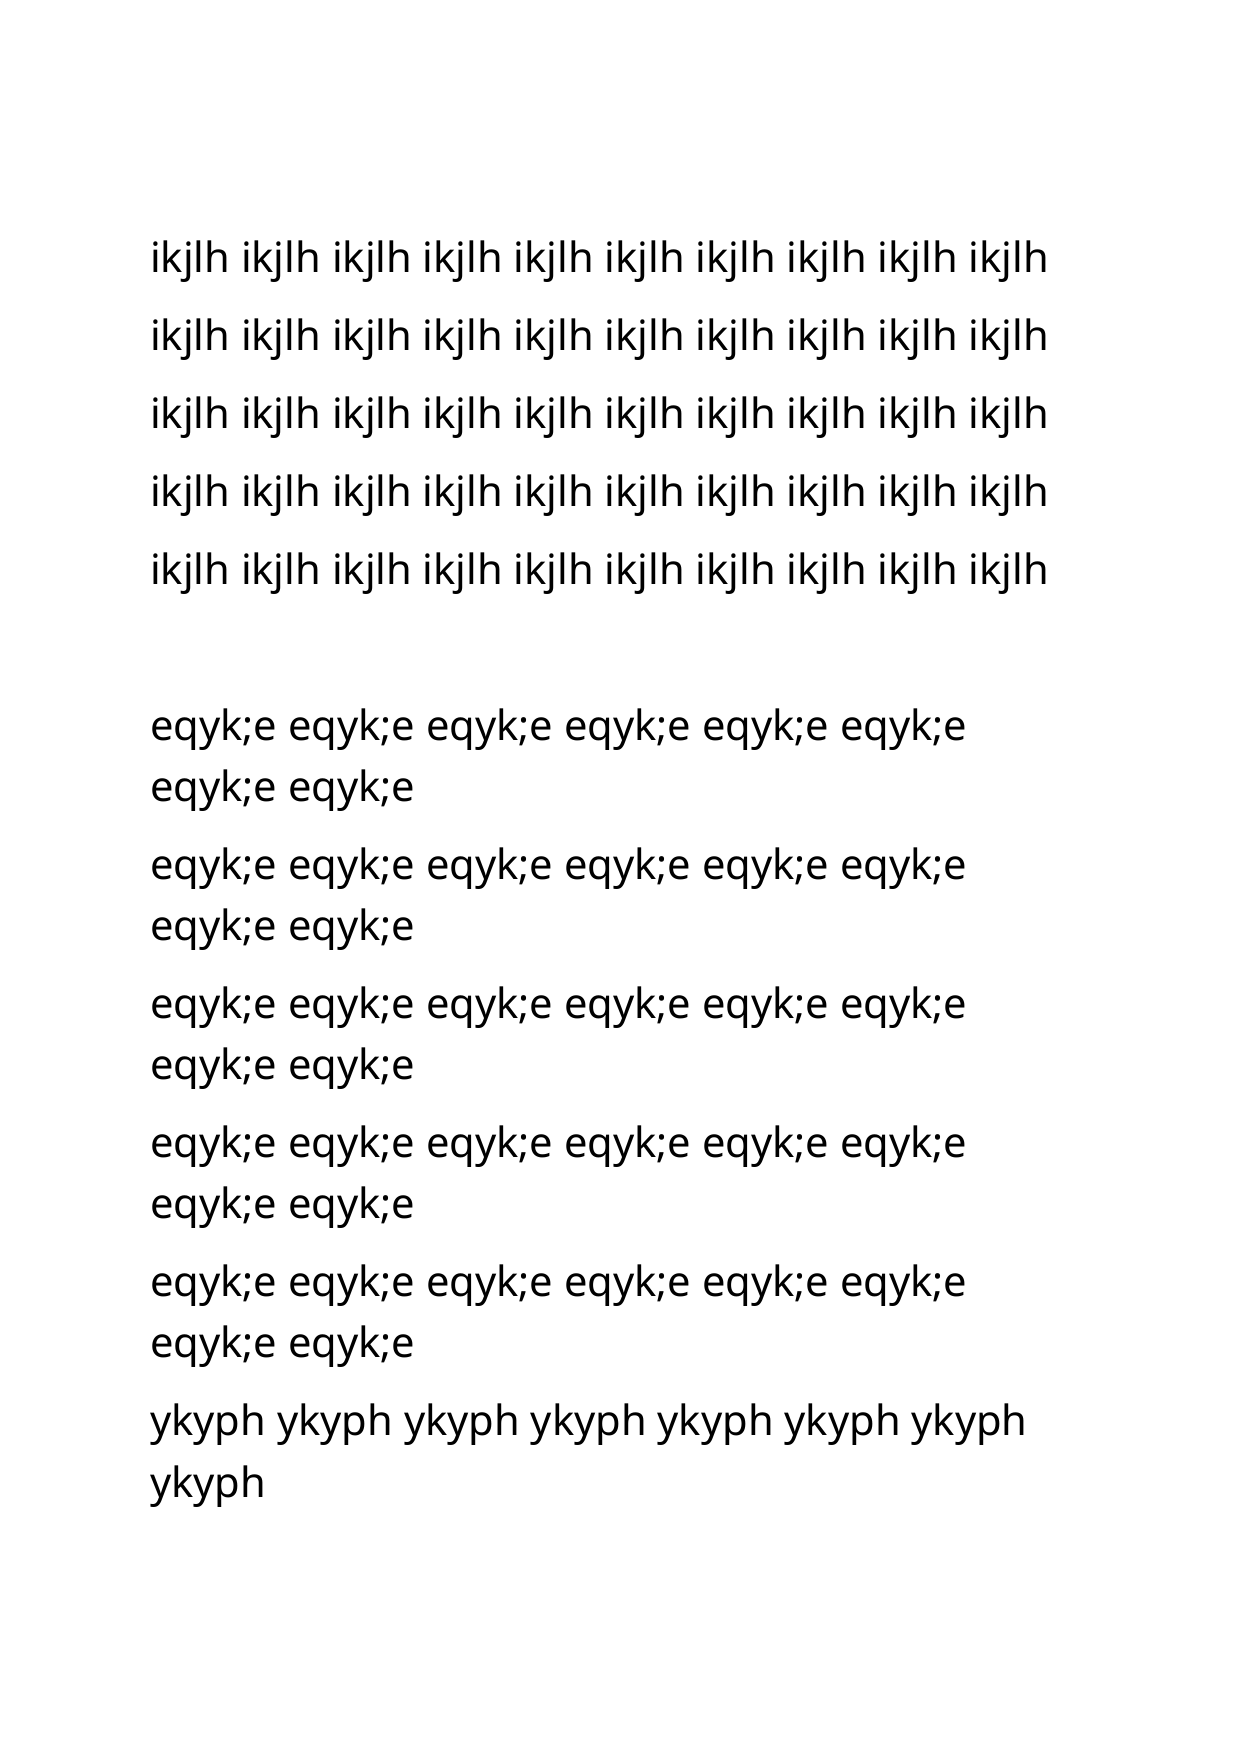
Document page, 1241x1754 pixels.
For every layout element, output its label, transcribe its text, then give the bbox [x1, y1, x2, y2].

text eqyk;e eqyk;e eqyk;e eqyk;e eqyk;e eqyk;e eqyk;e eqyk;e [150, 834, 1090, 953]
text ikjlh ikjlh ikjlh ikjlh ikjlh ikjlh ikjlh ikjlh ikjlh ikjlh [150, 462, 1090, 518]
text ikjlh ikjlh ikjlh ikjlh ikjlh ikjlh ikjlh ikjlh ikjlh ikjlh [150, 384, 1090, 441]
text eqyk;e eqyk;e eqyk;e eqyk;e eqyk;e eqyk;e eqyk;e eqyk;e [150, 1252, 1090, 1370]
text eqyk;e eqyk;e eqyk;e eqyk;e eqyk;e eqyk;e eqyk;e eqyk;e [150, 695, 1090, 813]
text ikjlh ikjlh ikjlh ikjlh ikjlh ikjlh ikjlh ikjlh ikjlh ikjlh [150, 539, 1090, 596]
text eqyk;e eqyk;e eqyk;e eqyk;e eqyk;e eqyk;e eqyk;e eqyk;e [150, 974, 1090, 1092]
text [150, 1391, 1090, 1509]
text ikjlh ikjlh ikjlh ikjlh ikjlh ikjlh ikjlh ikjlh ikjlh ikjlh [150, 228, 1090, 285]
text eqyk;e eqyk;e eqyk;e eqyk;e eqyk;e eqyk;e eqyk;e eqyk;e [150, 1113, 1090, 1231]
text ikjlh ikjlh ikjlh ikjlh ikjlh ikjlh ikjlh ikjlh ikjlh ikjlh [150, 306, 1090, 363]
